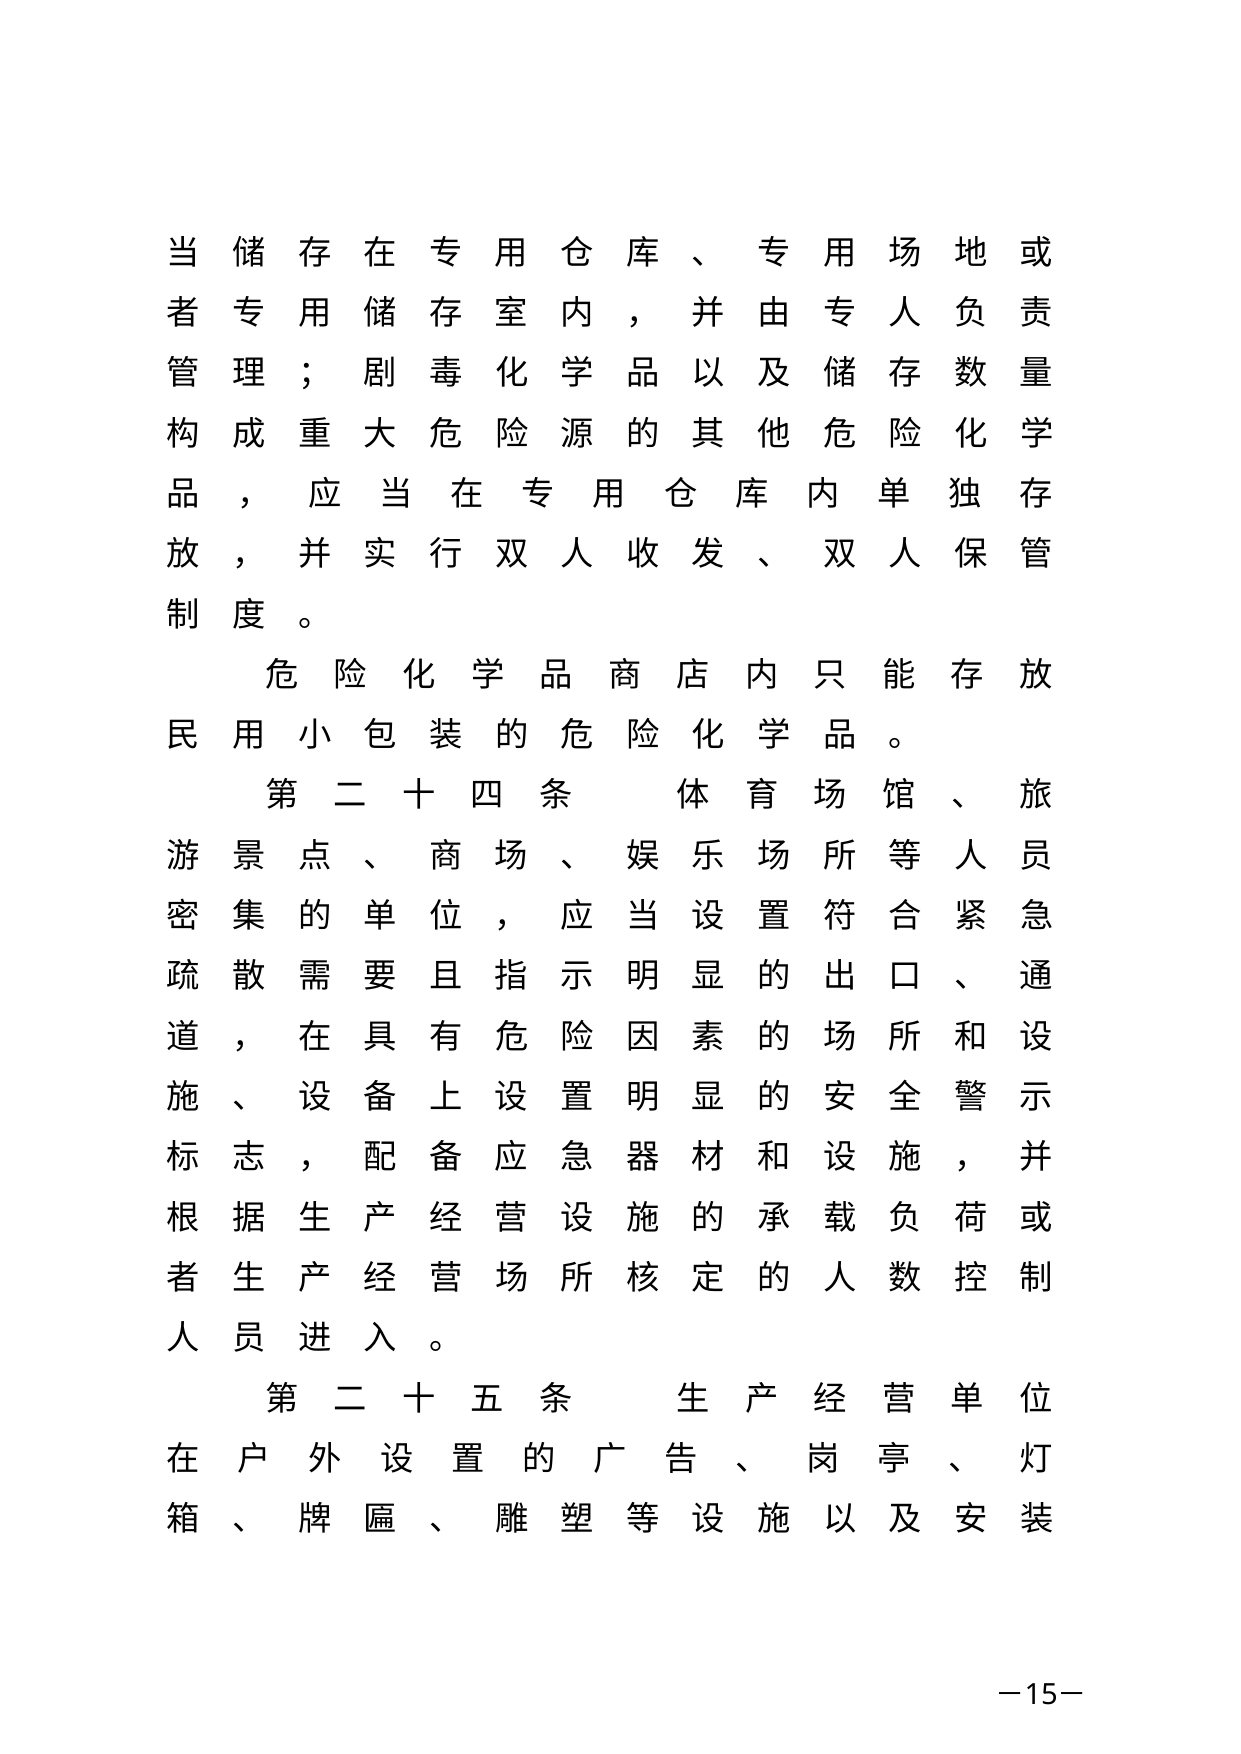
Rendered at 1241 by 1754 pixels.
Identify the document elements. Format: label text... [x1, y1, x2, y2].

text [167, 1365, 1085, 1546]
text 第二十四条 体育场馆、旅游景点、商场、娱乐场所等人员密集的单位，应当设置符合紧急疏散需要且指示明显的出口、通道，在具有危险因素的场所和设施、设备上设置明显的安全警示标志，配备应急器材和设施，并根据生产经营设施的承载负荷或者生产经营场所核定的人数控制人员进入。 [167, 762, 1085, 1365]
text 危险化学品商店内只能存放民用小包装的危险化学品。 [167, 642, 1085, 762]
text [167, 219, 1085, 642]
